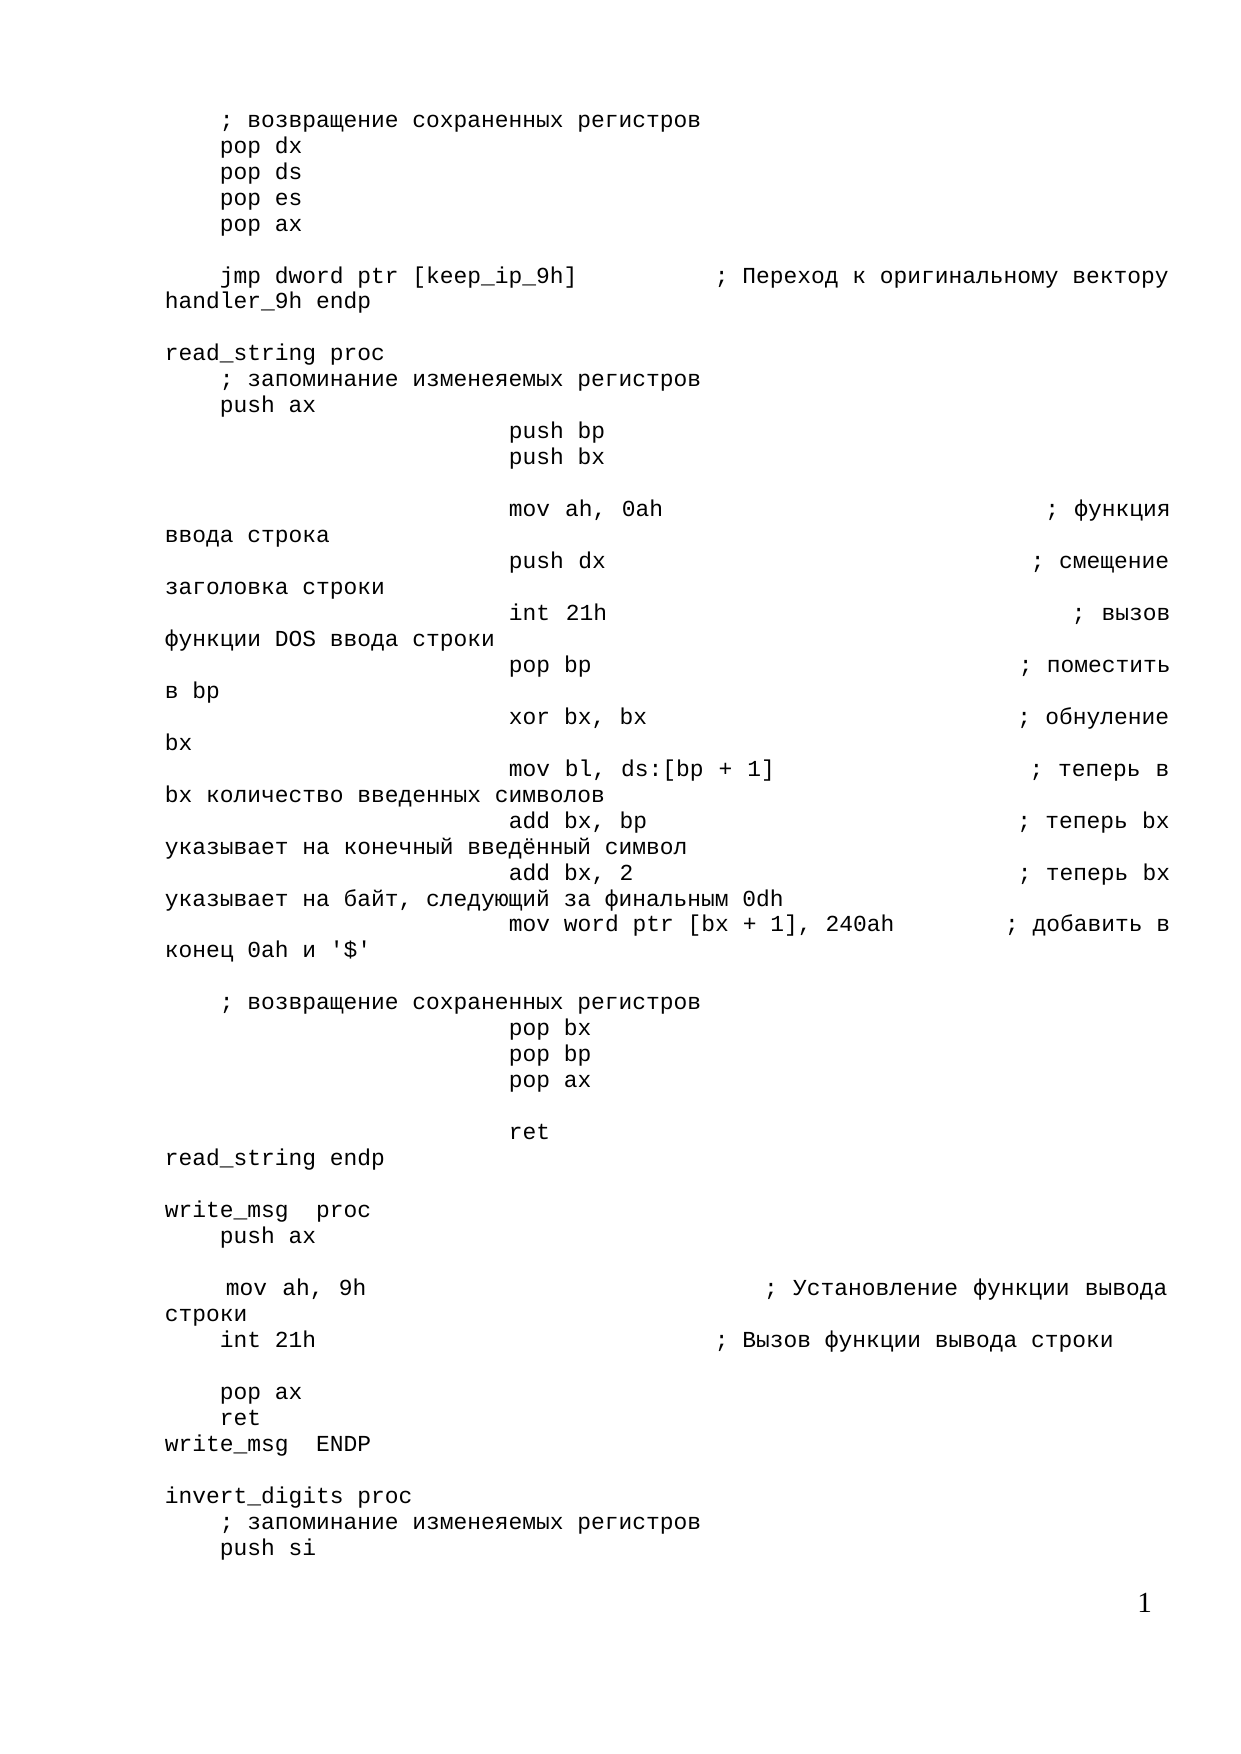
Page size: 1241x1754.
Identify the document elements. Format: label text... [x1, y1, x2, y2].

text pop ax [164, 1381, 1171, 1406]
text handler_9h endp [164, 290, 1171, 316]
text jmp dword ptr [keep_ip_9h] ; Переход к оригинальному вектору [164, 264, 1171, 290]
text ; запоминание изменеяемых регистров [164, 368, 1171, 394]
text add bx, 2 ; теперь bx указывает на байт, следующий за финальным 0dh [164, 861, 1171, 913]
text write_msg proc [164, 1198, 1171, 1224]
text push ax [164, 1224, 1171, 1250]
text invert_digits proc [164, 1484, 1171, 1510]
text pop ax [164, 212, 1171, 238]
text int 21h ; вызов функции DOS ввода строки [164, 602, 1171, 653]
text push bp [164, 419, 1171, 446]
text pop bp ; поместить в bp [164, 653, 1171, 705]
text add bx, bp ; теперь bx указывает на конечный введённый символ [164, 809, 1171, 861]
text ; запоминание изменеяемых регистров [164, 1510, 1171, 1536]
text mov bl, ds:[bp + 1] ; теперь в bx количество введенных символов [164, 757, 1171, 809]
text int 21h ; Вызов функции вывода строки [164, 1328, 1171, 1354]
text xor bx, bx ; обнуление bx [164, 705, 1171, 757]
text pop es [164, 186, 1171, 212]
text mov ah, 0ah ; функция ввода строка [164, 498, 1171, 550]
text mov ah, 9h ; Установление функции вывода строки [164, 1276, 1171, 1328]
text read_string endp [164, 1147, 1171, 1173]
text pop bp [164, 1042, 1171, 1068]
text push dx ; смещение заголовка строки [164, 550, 1171, 602]
text pop ax [164, 1068, 1171, 1094]
text pop bx [164, 1017, 1171, 1042]
text push bx [164, 446, 1171, 471]
text ; возвращение сохраненных регистров [164, 991, 1171, 1017]
text push ax [164, 394, 1171, 419]
text pop dx [164, 134, 1171, 160]
text ret [164, 1406, 1171, 1432]
text read_string proc [164, 342, 1171, 368]
text ret [164, 1121, 1171, 1147]
text pop ds [164, 160, 1171, 186]
text ; возвращение сохраненных регистров [164, 108, 1171, 134]
text write_msg ENDP [164, 1432, 1171, 1458]
text push si [164, 1536, 1171, 1562]
text mov word ptr [bx + 1], 240ah ; добавить в конец 0ah и '$' [164, 913, 1171, 965]
